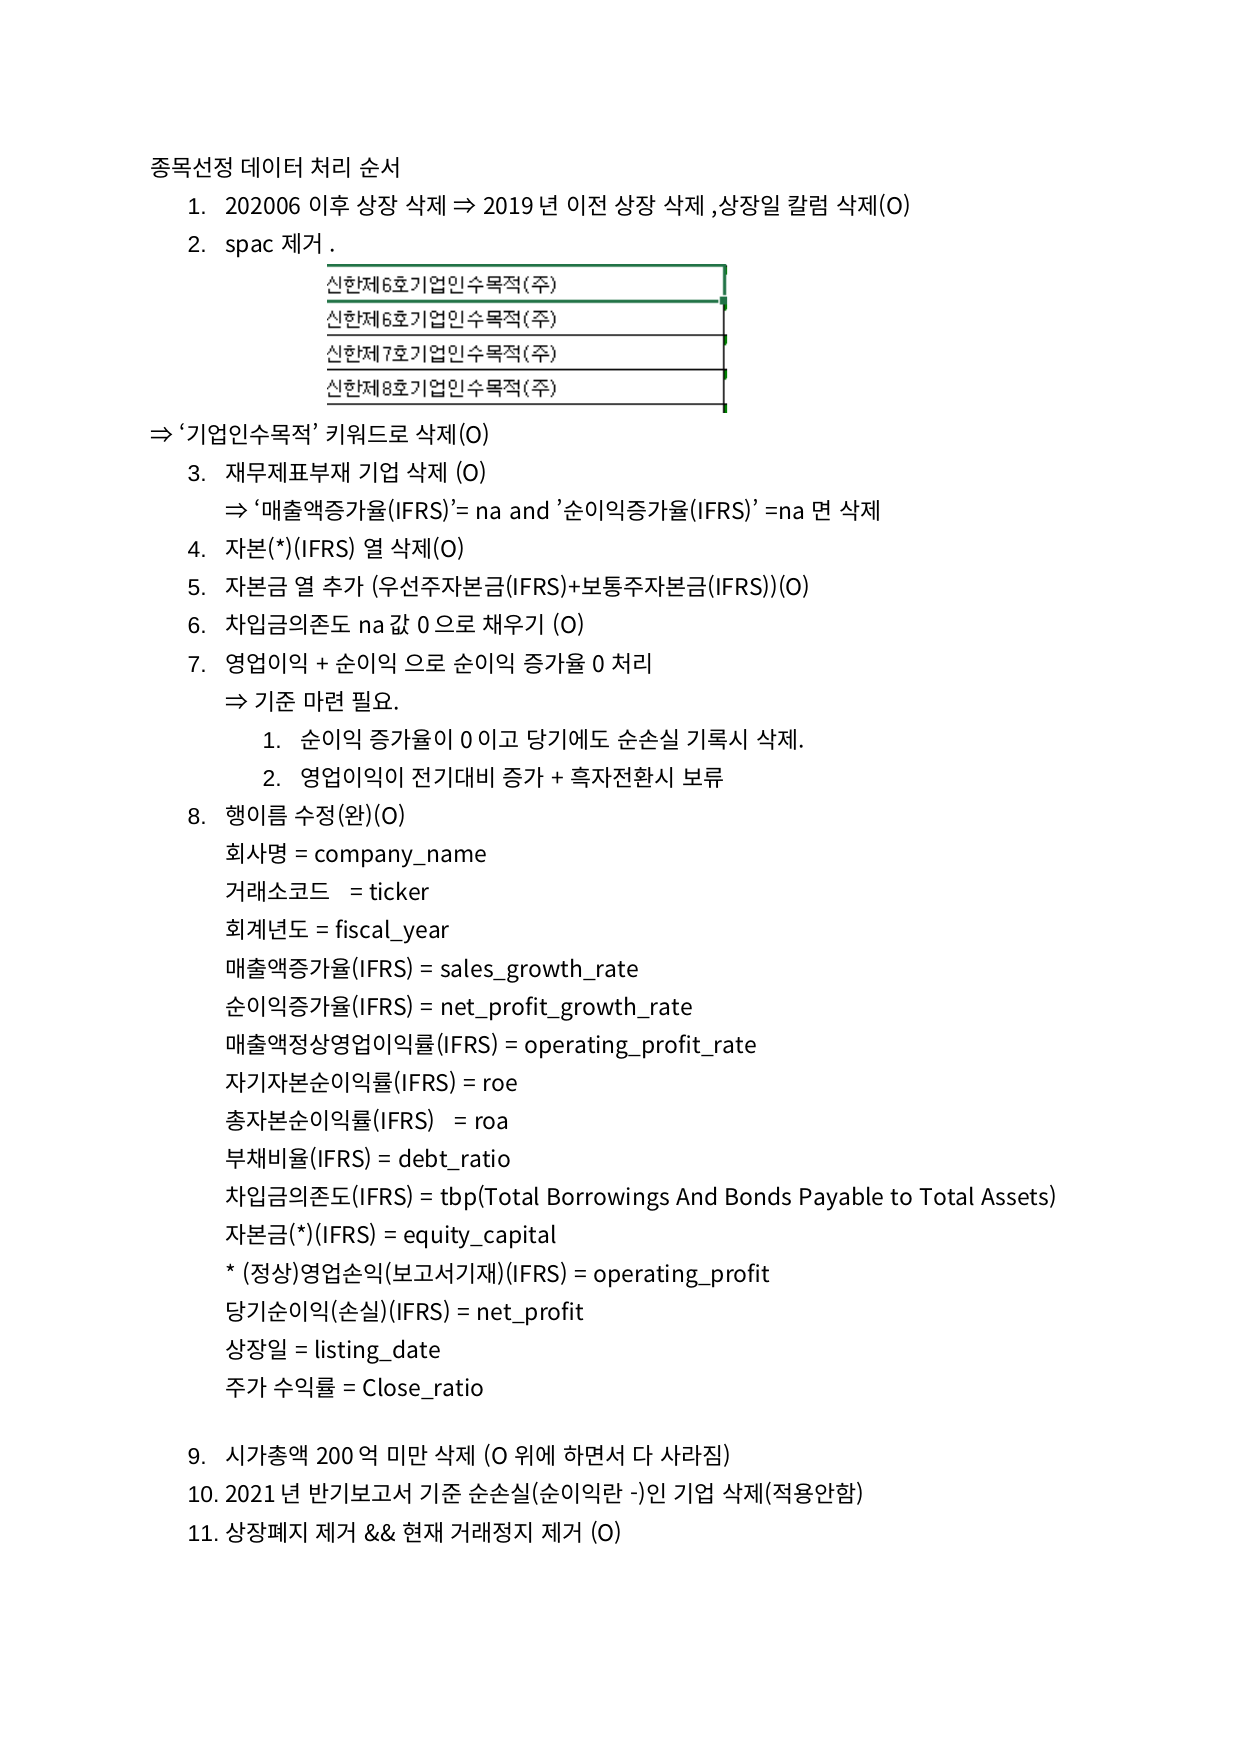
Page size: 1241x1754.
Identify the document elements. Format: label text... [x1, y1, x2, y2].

text 자본금(*)(IFRS) = equity_capital [225, 1217, 1090, 1251]
text 매출액정상영업이익률(IFRS) = operating_profit_rate [225, 1027, 1090, 1060]
text 주가 수익률 = Close_ratio [225, 1370, 1090, 1403]
text 매출액증가율(IFRS) = sales_growth_rate [225, 950, 1090, 984]
text ⇒ ‘매출액증가율(IFRS)’= na and ’순이익증가율(IFRS)’ =na 면 삭제 [225, 493, 1090, 526]
text 거래소코드 = ticker [225, 874, 1090, 907]
text ⇒ ‘기업인수목적’ 키워드로 삭제(O) [150, 417, 1090, 450]
list 자본금 열 추가 (우선주자본금(IFRS)+보통주자본금(IFRS))(O) [187, 569, 1090, 602]
text * (정상)영업손익(보고서기재)(IFRS) = operating_profit [225, 1255, 1090, 1289]
text 당기순이익(손실)(IFRS) = net_profit [225, 1293, 1090, 1327]
picture [327, 264, 728, 413]
text ⇒ 기준 마련 필요. [225, 683, 1090, 717]
list 2021년 반기보고서 기준 순손실(순이익란 -)인 기업 삭제(적용안함) [187, 1476, 1090, 1509]
list 영업이익 + 순이익 으로 순이익 증가율 0 처리 [187, 645, 1090, 679]
list 차입금의존도 na값 0으로 채우기 (O) [187, 607, 1090, 641]
text 부채비율(IFRS) = debt_ratio [225, 1141, 1090, 1174]
list 행이름 수정(완)(O) [187, 798, 1090, 831]
list 202006 이후 상장 삭제 ⇒ 2019년 이전 상장 삭제 ,상장일 칼럼 삭제(O) [187, 188, 1090, 221]
text 회사명 = company_name [225, 836, 1090, 869]
text 총자본순이익률(IFRS) = roa [225, 1103, 1090, 1136]
text 자기자본순이익률(IFRS) = roe [225, 1065, 1090, 1098]
text 차입금의존도(IFRS) = tbp(Total Borrowings And Bonds Payable to Total Assets) [225, 1179, 1090, 1212]
text 종목선정 데이터 처리 순서 [150, 150, 1090, 183]
list 영업이익이 전기대비 증가 + 흑자전환시 보류 [262, 760, 1090, 793]
text 순이익증가율(IFRS) = net_profit_growth_rate [225, 988, 1090, 1022]
list 자본(*)(IFRS) 열 삭제(O) [187, 531, 1090, 564]
list 시가총액 200억 미만 삭제 (O 위에 하면서 다 사라짐) [187, 1438, 1090, 1471]
list 상장폐지 제거 && 현재 거래정지 제거 (O) [187, 1514, 1090, 1548]
list spac 제거 . [187, 226, 1090, 259]
list 순이익 증가율이 0이고 당기에도 순손실 기록시 삭제. [262, 722, 1090, 755]
text 회계년도 = fiscal_year [225, 912, 1090, 946]
list 재무제표부재 기업 삭제 (O) [187, 455, 1090, 488]
text 상장일 = listing_date [225, 1332, 1090, 1365]
